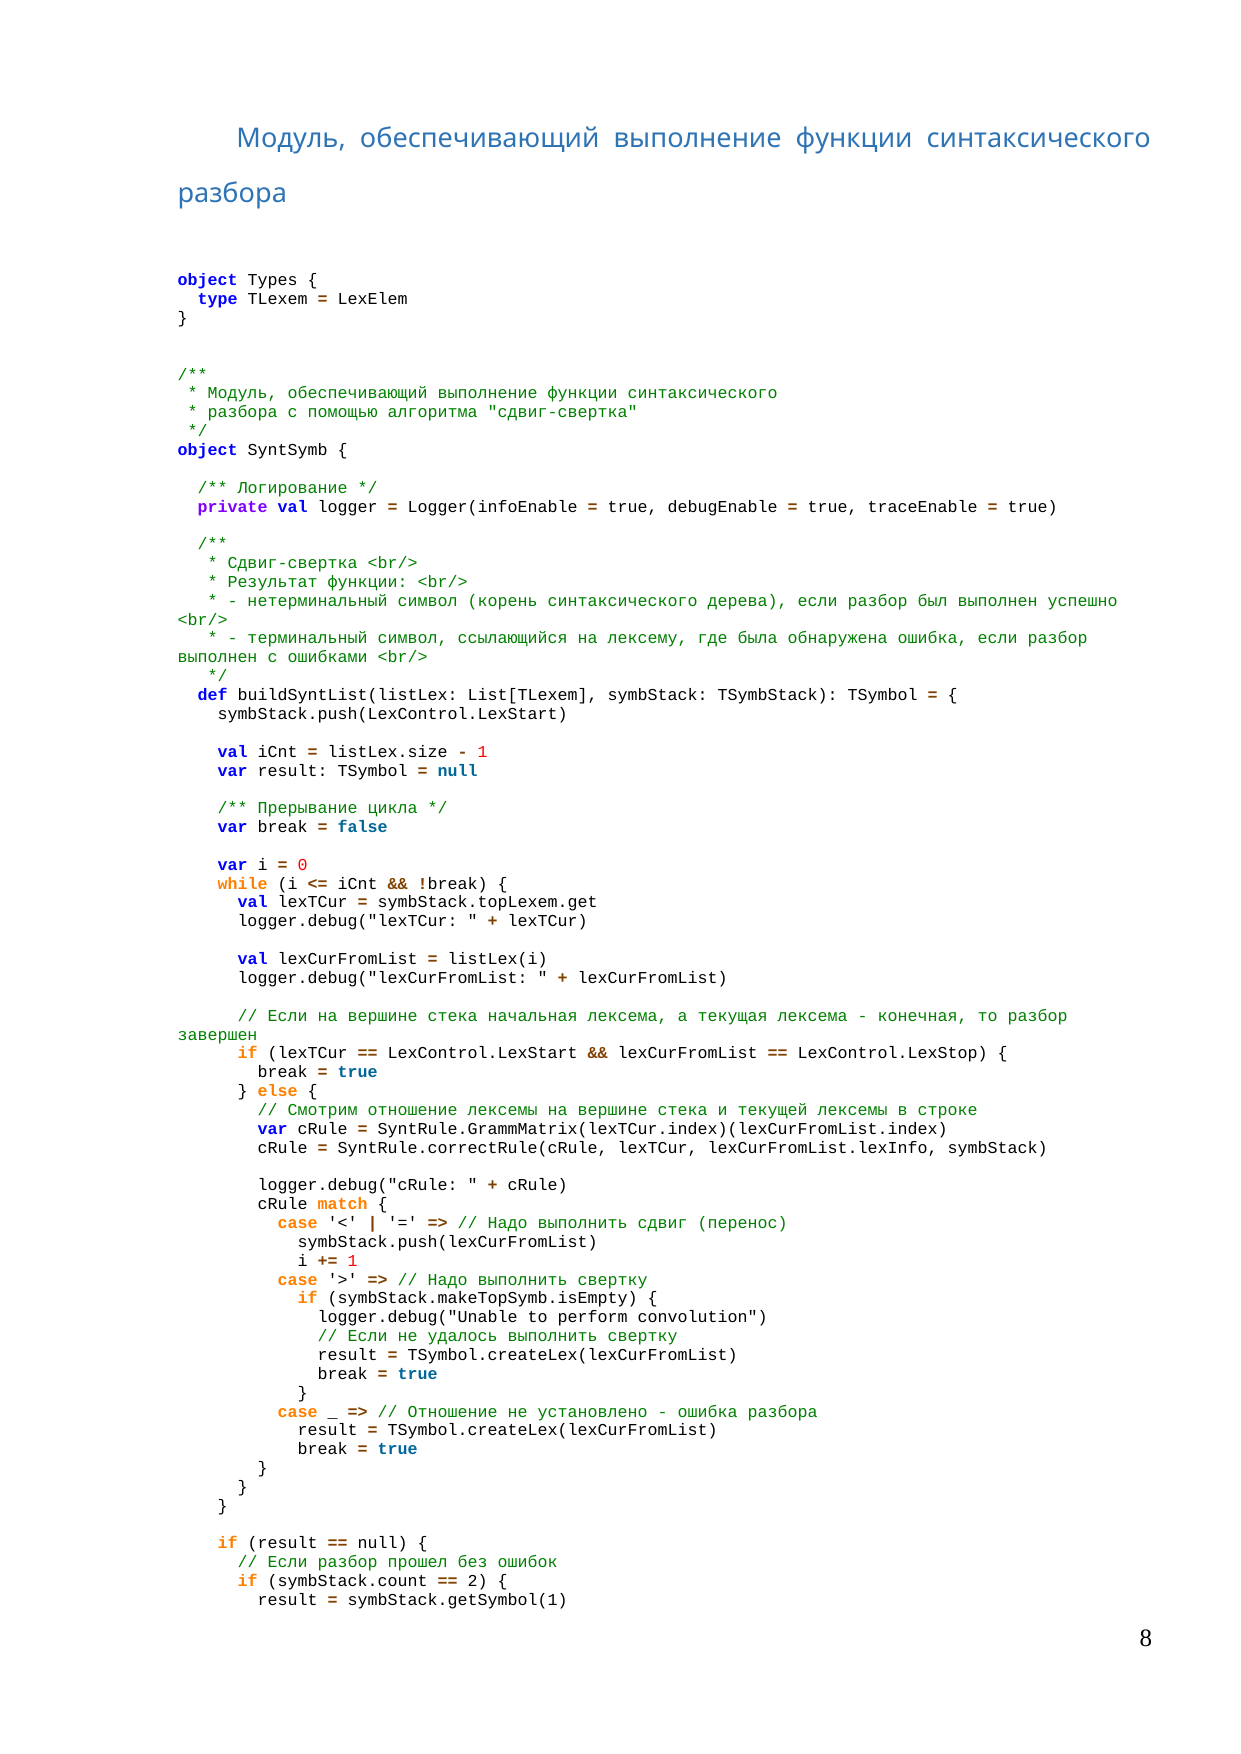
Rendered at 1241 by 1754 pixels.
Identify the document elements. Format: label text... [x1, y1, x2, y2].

text /** Прерывание цикла */ [177, 800, 1152, 819]
text // Смотрим отношение лексемы на вершине стека и текущей лексемы в строке [177, 1101, 1152, 1120]
text break = true [177, 1365, 1152, 1384]
text /** Логирование */ [177, 479, 1152, 498]
text i += 1 [177, 1252, 1152, 1271]
text if (result == null) { [177, 1535, 1152, 1554]
text private val logger = Logger(infoEnable = true, debugEnable = true, traceEnable = true) [177, 498, 1152, 517]
text object SyntSymb { [177, 442, 1152, 460]
text * разбора с помощью алгоритма "сдвиг-свертка" [177, 404, 1152, 423]
text type TLexem = LexElem [177, 291, 1152, 309]
text * Результат функции: <br/> [177, 573, 1152, 592]
text } [177, 1460, 1152, 1478]
text logger.debug("cRule: " + cRule) [177, 1177, 1152, 1196]
text if (symbStack.makeTopSymb.isEmpty) { [177, 1290, 1152, 1309]
text // Если разбор прошел без ошибок [177, 1554, 1152, 1573]
text var result: TSymbol = null [177, 762, 1152, 781]
text case '>' => // Надо выполнить свертку [177, 1271, 1152, 1290]
text } [177, 1384, 1152, 1403]
text * Модуль, обеспечивающий выполнение функции синтаксического [177, 385, 1152, 404]
text */ [177, 423, 1152, 442]
text break = true [177, 1441, 1152, 1460]
text // Если не удалось выполнить свертку [177, 1328, 1152, 1347]
text } [177, 1478, 1152, 1497]
text result = symbStack.getSymbol(1) [177, 1592, 1152, 1611]
text case '<' | '=' => // Надо выполнить сдвиг (перенос) [177, 1214, 1152, 1233]
text * - нетерминальный символ (корень синтаксического дерева), если разбор был выполнен успешно <br/> [177, 592, 1152, 630]
text symbStack.push(lexCurFromList) [177, 1233, 1152, 1252]
text logger.debug("Unable to perform convolution") [177, 1309, 1152, 1328]
text } else { [177, 1083, 1152, 1101]
text cRule = SyntRule.correctRule(cRule, lexTCur, lexCurFromList.lexInfo, symbStack) [177, 1139, 1152, 1158]
text logger.debug("lexCurFromList: " + lexCurFromList) [177, 969, 1152, 988]
text * - терминальный символ, ссылающийся на лексему, где была обнаружена ошибка, если разбор выполнен с ошибками <br/> [177, 630, 1152, 668]
text case _ => // Отношение не установлено - ошибка разбора [177, 1403, 1152, 1422]
text result = TSymbol.createLex(lexCurFromList) [177, 1422, 1152, 1441]
text break = true [177, 1064, 1152, 1083]
text var cRule = SyntRule.GrammMatrix(lexTCur.index)(lexCurFromList.index) [177, 1120, 1152, 1139]
text var break = false [177, 819, 1152, 837]
text * Сдвиг-свертка <br/> [177, 555, 1152, 573]
subtitle Модуль, обеспечивающий выполнение функции синтаксического разбора [177, 118, 1152, 210]
text /** [177, 366, 1152, 385]
text result = TSymbol.createLex(lexCurFromList) [177, 1347, 1152, 1365]
text } [177, 1497, 1152, 1516]
text def buildSyntList(listLex: List[TLexem], symbStack: TSymbStack): TSymbol = { [177, 687, 1152, 706]
text while (i <= iCnt && !break) { [177, 875, 1152, 894]
text var i = 0 [177, 856, 1152, 875]
text // Если на вершине стека начальная лексема, а текущая лексема - конечная, то разбор завершен [177, 1007, 1152, 1045]
text val iCnt = listLex.size - 1 [177, 743, 1152, 762]
text val lexTCur = symbStack.topLexem.get [177, 894, 1152, 913]
text if (lexTCur == LexControl.LexStart && lexCurFromList == LexControl.LexStop) { [177, 1045, 1152, 1064]
text /** [177, 536, 1152, 555]
text } [177, 309, 1152, 328]
text logger.debug("lexTCur: " + lexTCur) [177, 913, 1152, 932]
text object Types { [177, 272, 1152, 291]
text val lexCurFromList = listLex(i) [177, 951, 1152, 969]
text if (symbStack.count == 2) { [177, 1573, 1152, 1592]
text symbStack.push(LexControl.LexStart) [177, 706, 1152, 724]
text cRule match { [177, 1196, 1152, 1214]
text */ [177, 668, 1152, 687]
